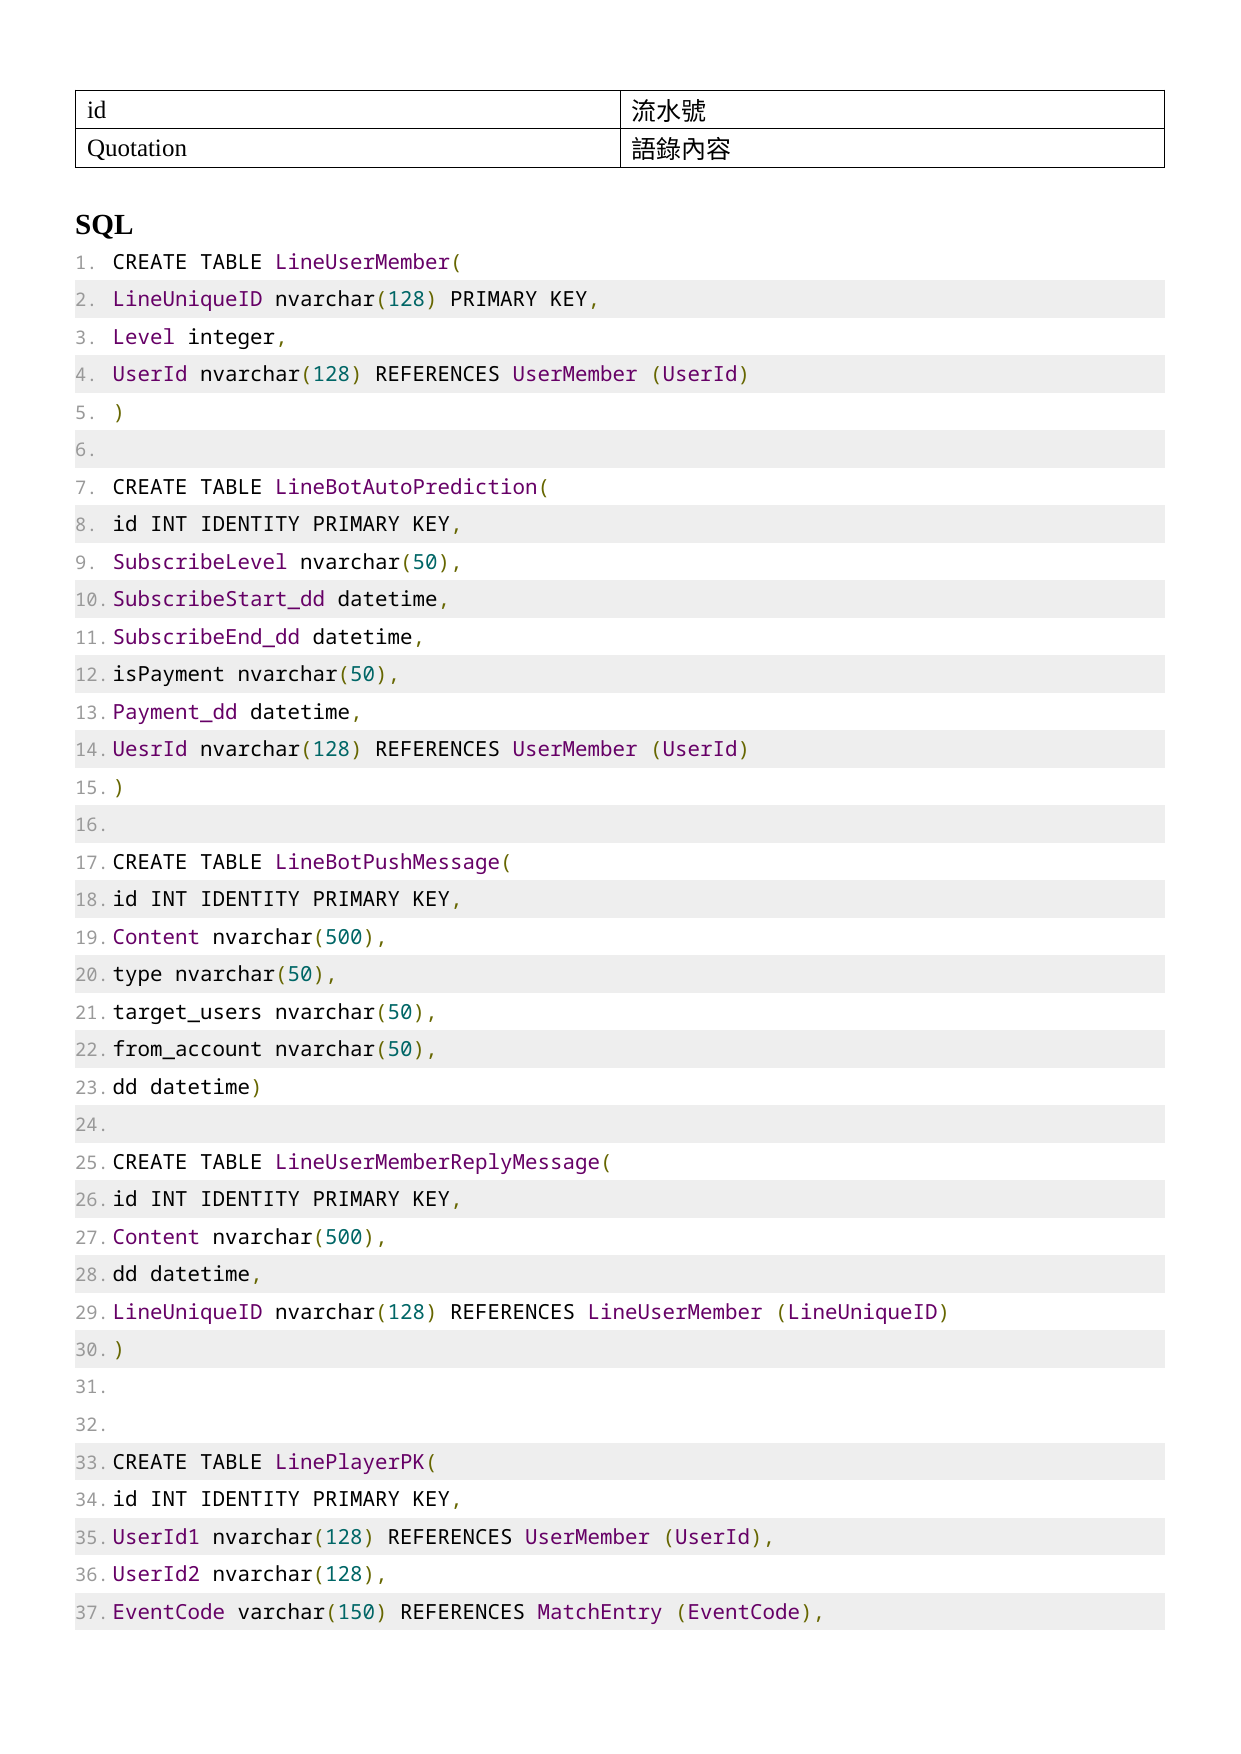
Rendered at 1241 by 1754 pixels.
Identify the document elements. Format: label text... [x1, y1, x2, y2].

list CREATE TABLE LinePlayerPK( [75, 1443, 1165, 1480]
list EventCode varchar(150) REFERENCES MatchEntry (EventCode), [75, 1593, 1165, 1630]
list CREATE TABLE LineUserMember( [75, 243, 1165, 280]
list Level integer, [75, 318, 1165, 355]
text SQL [75, 205, 1165, 243]
list id INT IDENTITY PRIMARY KEY, [75, 1480, 1165, 1518]
list isPayment nvarchar(50), [75, 655, 1165, 693]
list ) [75, 393, 1165, 430]
list UserId2 nvarchar(128), [75, 1555, 1165, 1593]
list id INT IDENTITY PRIMARY KEY, [75, 880, 1165, 918]
list ) [75, 1330, 1165, 1368]
list CREATE TABLE LineBotPushMessage( [75, 843, 1165, 880]
list CREATE TABLE LineUserMemberReplyMessage( [75, 1143, 1165, 1180]
list SubscribeStart_dd datetime, [75, 580, 1165, 618]
list id INT IDENTITY PRIMARY KEY, [75, 1180, 1165, 1218]
list ) [75, 768, 1165, 805]
list UesrId nvarchar(128) REFERENCES UserMember (UserId) [75, 730, 1165, 768]
list CREATE TABLE LineBotAutoPrediction( [75, 468, 1165, 505]
list SubscribeEnd_dd datetime, [75, 618, 1165, 655]
list target_users nvarchar(50), [75, 993, 1165, 1030]
list UserId1 nvarchar(128) REFERENCES UserMember (UserId), [75, 1518, 1165, 1555]
list Content nvarchar(500), [75, 918, 1165, 955]
list LineUniqueID nvarchar(128) PRIMARY KEY, [75, 280, 1165, 318]
list Content nvarchar(500), [75, 1218, 1165, 1255]
list Payment_dd datetime, [75, 693, 1165, 730]
list type nvarchar(50), [75, 955, 1165, 993]
list dd datetime, [75, 1255, 1165, 1293]
list id INT IDENTITY PRIMARY KEY, [75, 505, 1165, 543]
list UserId nvarchar(128) REFERENCES UserMember (UserId) [75, 355, 1165, 393]
list SubscribeLevel nvarchar(50), [75, 543, 1165, 580]
table_cell Quotation [76, 129, 620, 167]
table_cell 語錄內容 [621, 129, 1164, 167]
list LineUniqueID nvarchar(128) REFERENCES LineUserMember (LineUniqueID) [75, 1293, 1165, 1330]
table_cell id [76, 91, 620, 128]
list dd datetime) [75, 1068, 1165, 1105]
list from_account nvarchar(50), [75, 1030, 1165, 1068]
table_cell 流水號 [621, 91, 1164, 128]
